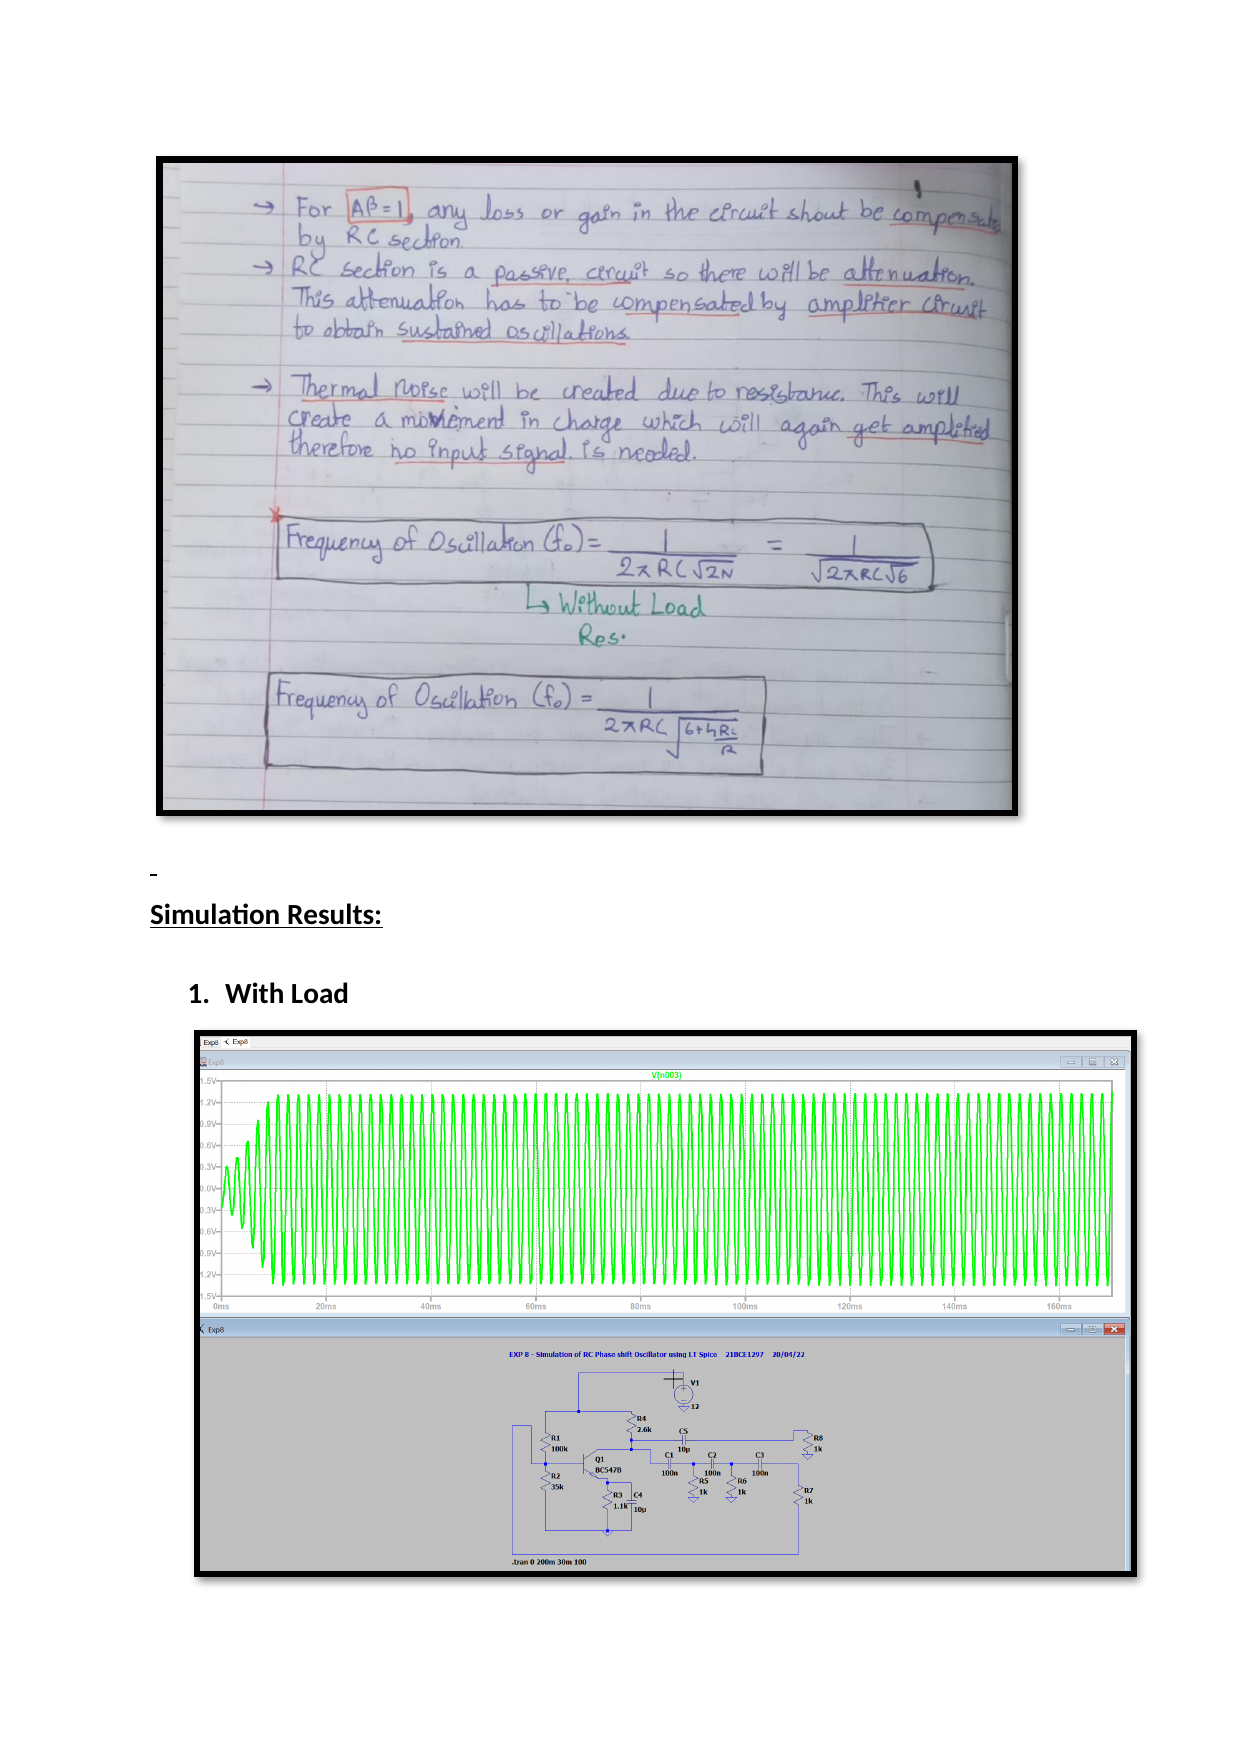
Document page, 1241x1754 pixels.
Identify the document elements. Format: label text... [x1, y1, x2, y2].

text Simulation Results: [150, 896, 1090, 932]
picture [200, 1036, 1131, 1571]
picture [163, 163, 1012, 810]
list With Load [187, 975, 1090, 1011]
